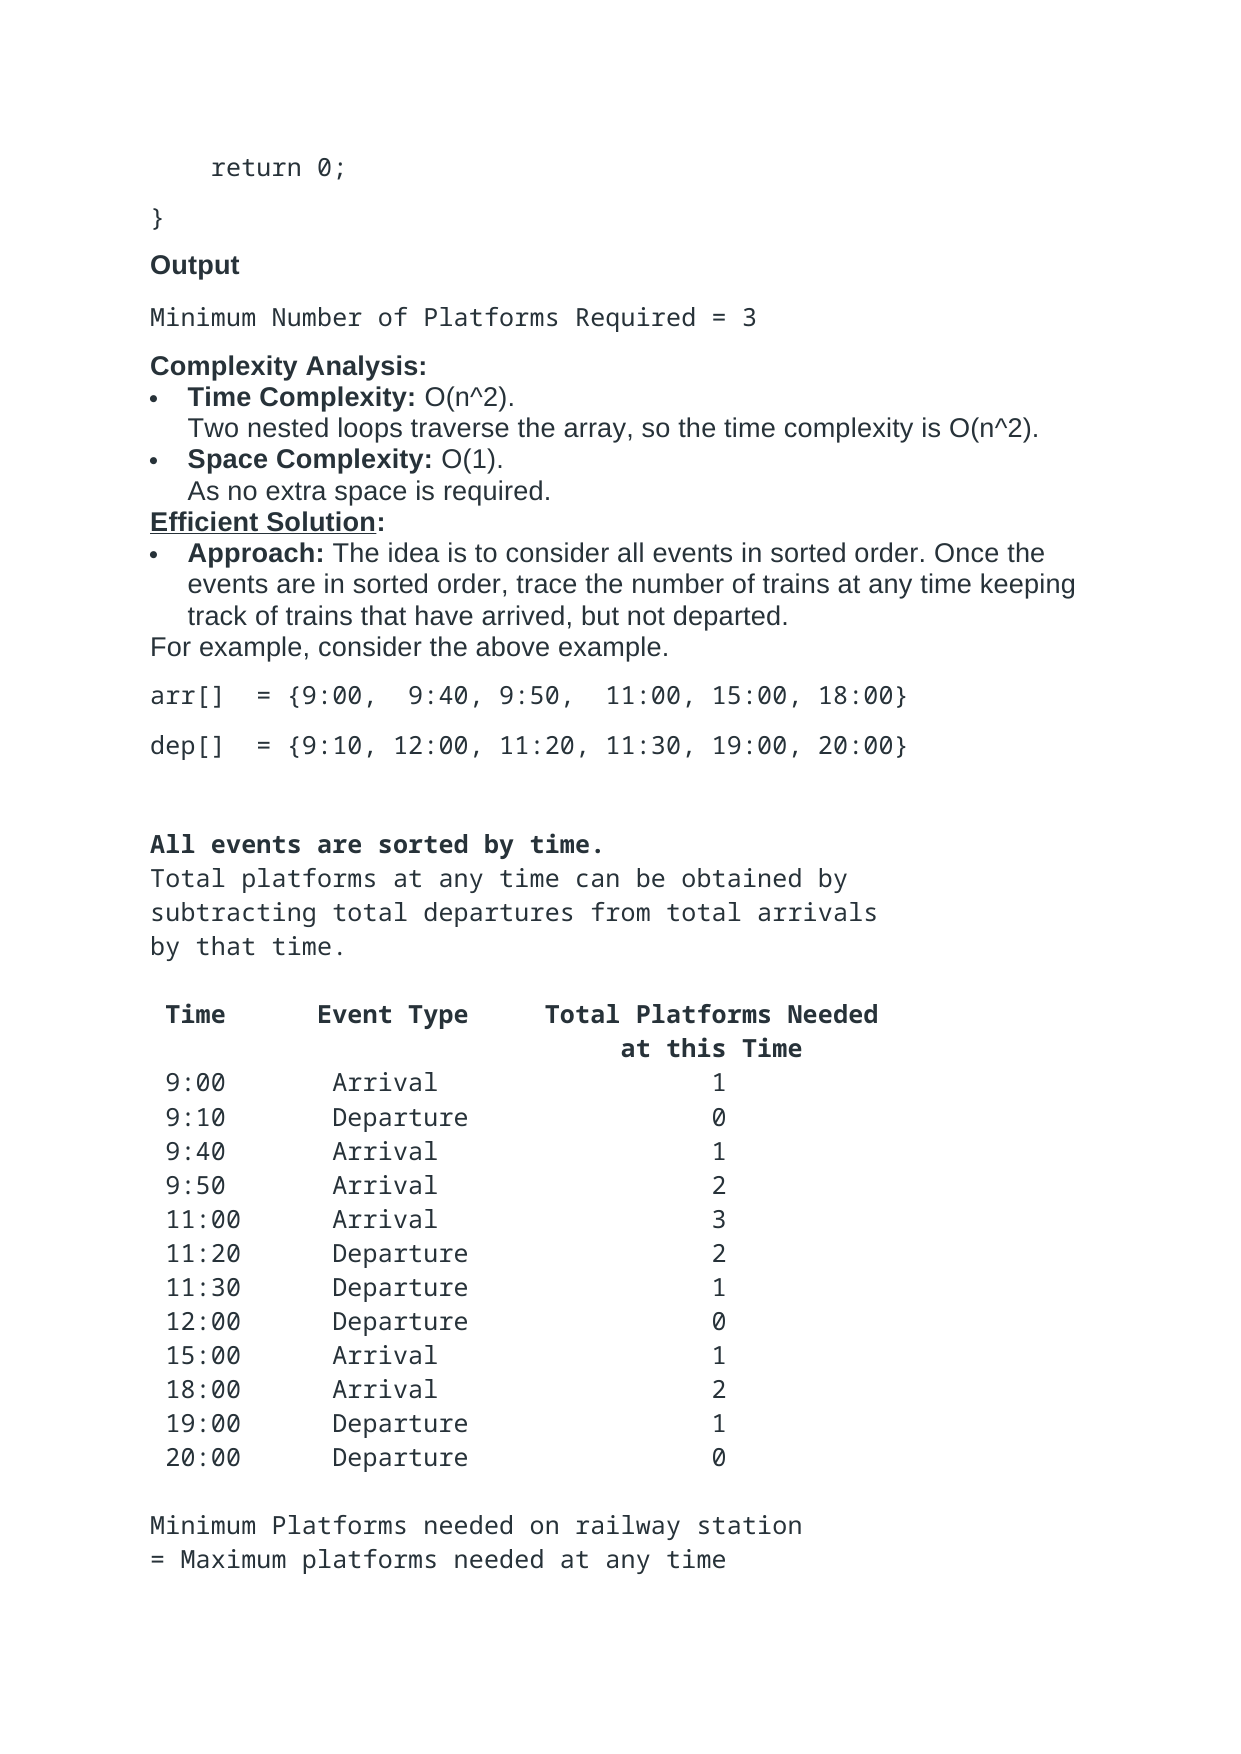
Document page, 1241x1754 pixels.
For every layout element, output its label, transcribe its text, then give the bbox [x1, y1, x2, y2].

text Minimum Platforms needed on railway station [150, 1508, 1090, 1542]
text subtracting total departures from total arrivals [150, 895, 1090, 929]
text 15:00 Arrival 1 [150, 1338, 1090, 1372]
text } [150, 200, 1090, 234]
text arr[] = {9:00, 9:40, 9:50, 11:00, 15:00, 18:00} [150, 678, 1090, 712]
list Approach: The idea is to consider all events in sorted order. Once the events are in sorted order, trace the number of trains at any time keeping track of trains that have arrived, but not departed. [150, 537, 1090, 631]
text Efficient Solution: [150, 506, 1090, 537]
text Total platforms at any time can be obtained by [150, 861, 1090, 895]
list Space Complexity: O(1). As no extra space is required. [150, 443, 1090, 506]
text 9:50 Arrival 2 [150, 1167, 1090, 1201]
text 18:00 Arrival 2 [150, 1372, 1090, 1406]
text return 0; [150, 150, 1090, 184]
text = Maximum platforms needed at any time [150, 1542, 1090, 1576]
text 11:30 Departure 1 [150, 1269, 1090, 1303]
text 12:00 Departure 0 [150, 1303, 1090, 1338]
text dep[] = {9:10, 12:00, 11:20, 11:30, 19:00, 20:00} [150, 727, 1090, 761]
text Complexity Analysis: [150, 349, 1090, 381]
text at this Time [150, 1031, 1090, 1065]
text All events are sorted by time. [150, 827, 1090, 861]
text 19:00 Departure 1 [150, 1406, 1090, 1440]
text Output [150, 249, 1090, 281]
text 9:40 Arrival 1 [150, 1133, 1090, 1167]
text by that time. [150, 929, 1090, 963]
text Minimum Number of Platforms Required = 3 [150, 300, 1090, 334]
text 11:00 Arrival 3 [150, 1201, 1090, 1235]
text 9:00 Arrival 1 [150, 1065, 1090, 1099]
list Time Complexity: O(n^2). Two nested loops traverse the array, so the time complexity is O(n^2). [150, 381, 1090, 443]
text Time Event Type Total Platforms Needed [150, 997, 1090, 1031]
text 20:00 Departure 0 [150, 1440, 1090, 1474]
text 9:10 Departure 0 [150, 1099, 1090, 1133]
text For example, consider the above example. [150, 631, 1090, 662]
text 11:20 Departure 2 [150, 1235, 1090, 1269]
